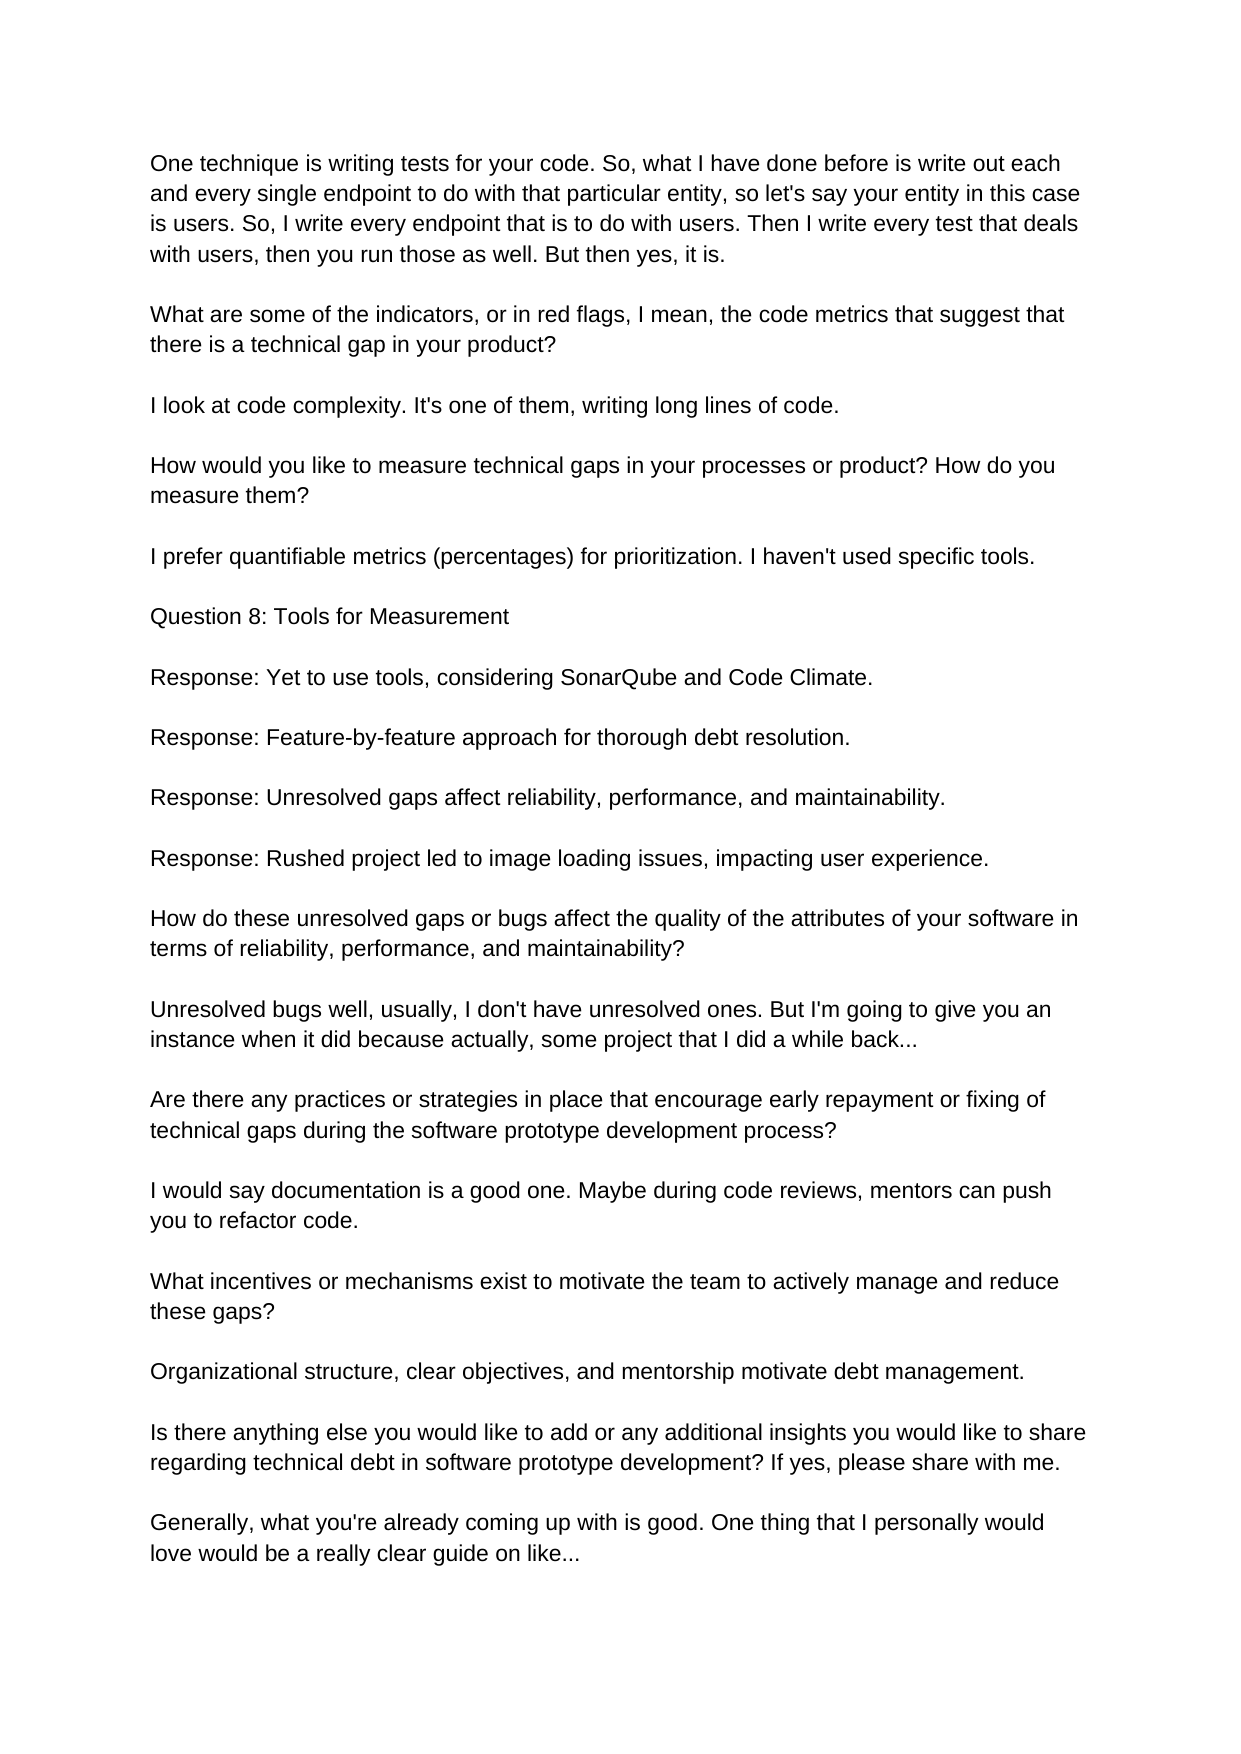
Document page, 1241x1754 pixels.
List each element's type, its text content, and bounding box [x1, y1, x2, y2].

text Response: Feature-by-feature approach for thorough debt resolution. [150, 724, 1090, 750]
text Organizational structure, clear objectives, and mentorship motivate debt management. [150, 1358, 1090, 1385]
text Are there any practices or strategies in place that encourage early repayment or fixing of technical gaps during the software prototype development process? [150, 1086, 1090, 1143]
text Unresolved bugs well, usually, I don't have unresolved ones. But I'm going to give you an instance when it did because actually, some project that I did a while back... [150, 996, 1090, 1052]
text Response: Unresolved gaps affect reliability, performance, and maintainability. [150, 784, 1090, 811]
text I look at code complexity. It's one of them, writing long lines of code. [150, 392, 1090, 418]
text I would say documentation is a good one. Maybe during code reviews, mentors can push you to refactor code. [150, 1177, 1090, 1234]
text What are some of the indicators, or in red flags, I mean, the code metrics that suggest that there is a technical gap in your product? [150, 301, 1090, 358]
text Response: Rushed project led to image loading issues, impacting user experience. [150, 845, 1090, 871]
text How would you like to measure technical gaps in your processes or product? How do you measure them? [150, 452, 1090, 509]
text What incentives or mechanisms exist to motivate the team to actively manage and reduce these gaps? [150, 1268, 1090, 1324]
text Question 8: Tools for Measurement [150, 603, 1090, 629]
text Generally, what you're already coming up with is good. One thing that I personally would love would be a really clear guide on like... [150, 1509, 1090, 1566]
text Is there anything else you would like to add or any additional insights you would like to share regarding technical debt in software prototype development? If yes, please share with me. [150, 1419, 1090, 1475]
text Response: Yet to use tools, considering SonarQube and Code Climate. [150, 663, 1090, 690]
text I prefer quantifiable metrics (percentages) for prioritization. I haven't used specific tools. [150, 543, 1090, 569]
text How do these unresolved gaps or bugs affect the quality of the attributes of your software in terms of reliability, performance, and maintainability? [150, 905, 1090, 962]
text One technique is writing tests for your code. So, what I have done before is write out each and every single endpoint to do with that particular entity, so let's say your entity in this case is users. So, I write every endpoint that is to do with users. Then I write every test that deals with users, then you run those as well. But then yes, it is. [150, 150, 1090, 267]
